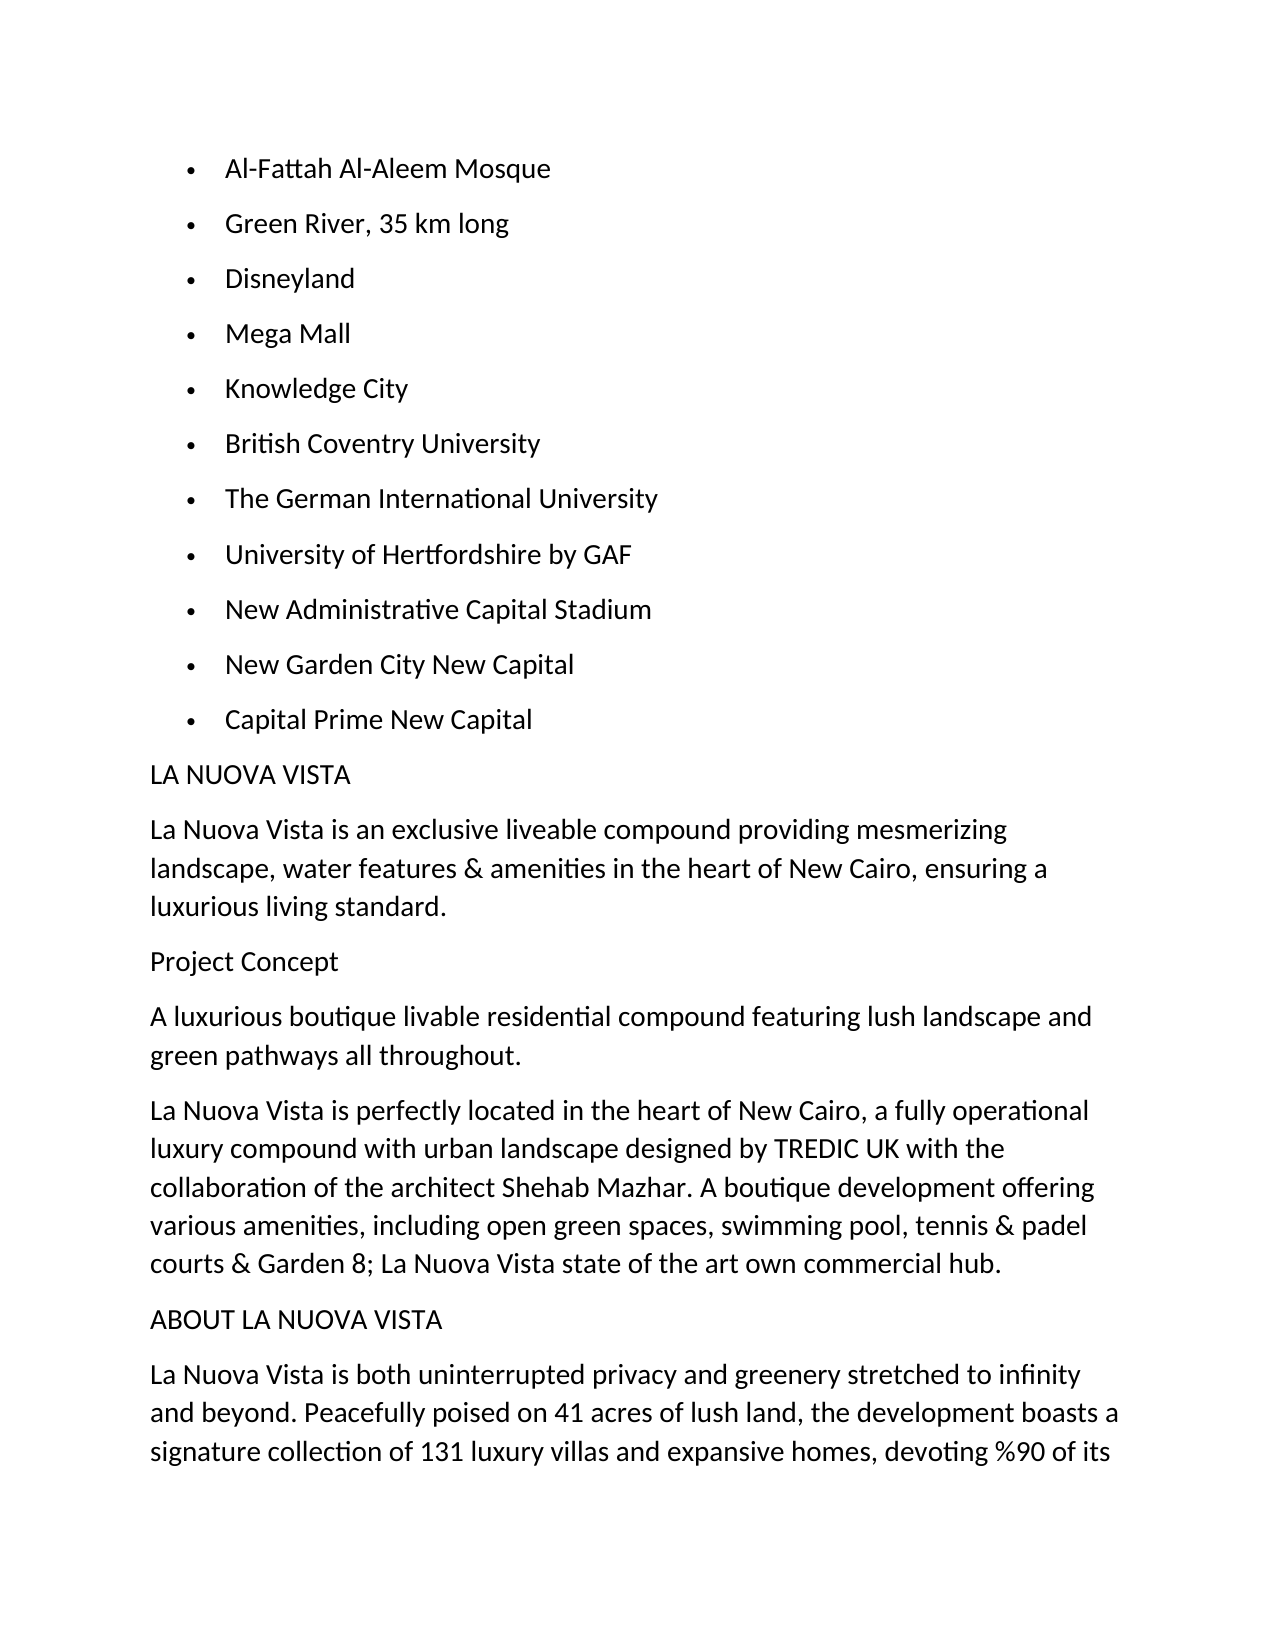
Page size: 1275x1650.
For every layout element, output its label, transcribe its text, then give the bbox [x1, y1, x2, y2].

text A luxurious boutique livable residential compound featuring lush landscape and green pathways all throughout. [150, 998, 1125, 1072]
list The German International University [187, 481, 1125, 516]
list Green River, 35 km long [187, 205, 1125, 241]
text La Nuova Vista is perfectly located in the heart of New Cairo, a fully operational luxury compound with urban landscape designed by TREDIC UK with the collaboration of the architect Shehab Mazhar. A boutique development offering various amenities, including open green spaces, swimming pool, tennis & padel courts & Garden 8; La Nuova Vista state of the art own commercial hub. [150, 1092, 1125, 1281]
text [150, 1356, 1125, 1468]
list Disneyland [187, 260, 1125, 296]
list New Administrative Capital Stadium [187, 591, 1125, 626]
text LA NUOVA VISTA [150, 756, 1125, 792]
list Capital Prime New Capital [187, 701, 1125, 737]
list Knowledge City [187, 370, 1125, 406]
text Project Concept [150, 943, 1125, 979]
list New Garden City New Capital [187, 646, 1125, 682]
text La Nuova Vista is an exclusive liveable compound providing mesmerizing landscape, water features & amenities in the heart of New Cairo, ensuring a luxurious living standard. [150, 811, 1125, 924]
list University of Hertfordshire by GAF [187, 536, 1125, 571]
list British Coventry University [187, 426, 1125, 461]
list Mega Mall [187, 315, 1125, 351]
list Al-Fattah Al-Aleem Mosque [187, 150, 1125, 186]
text ABOUT LA NUOVA VISTA [150, 1301, 1125, 1336]
